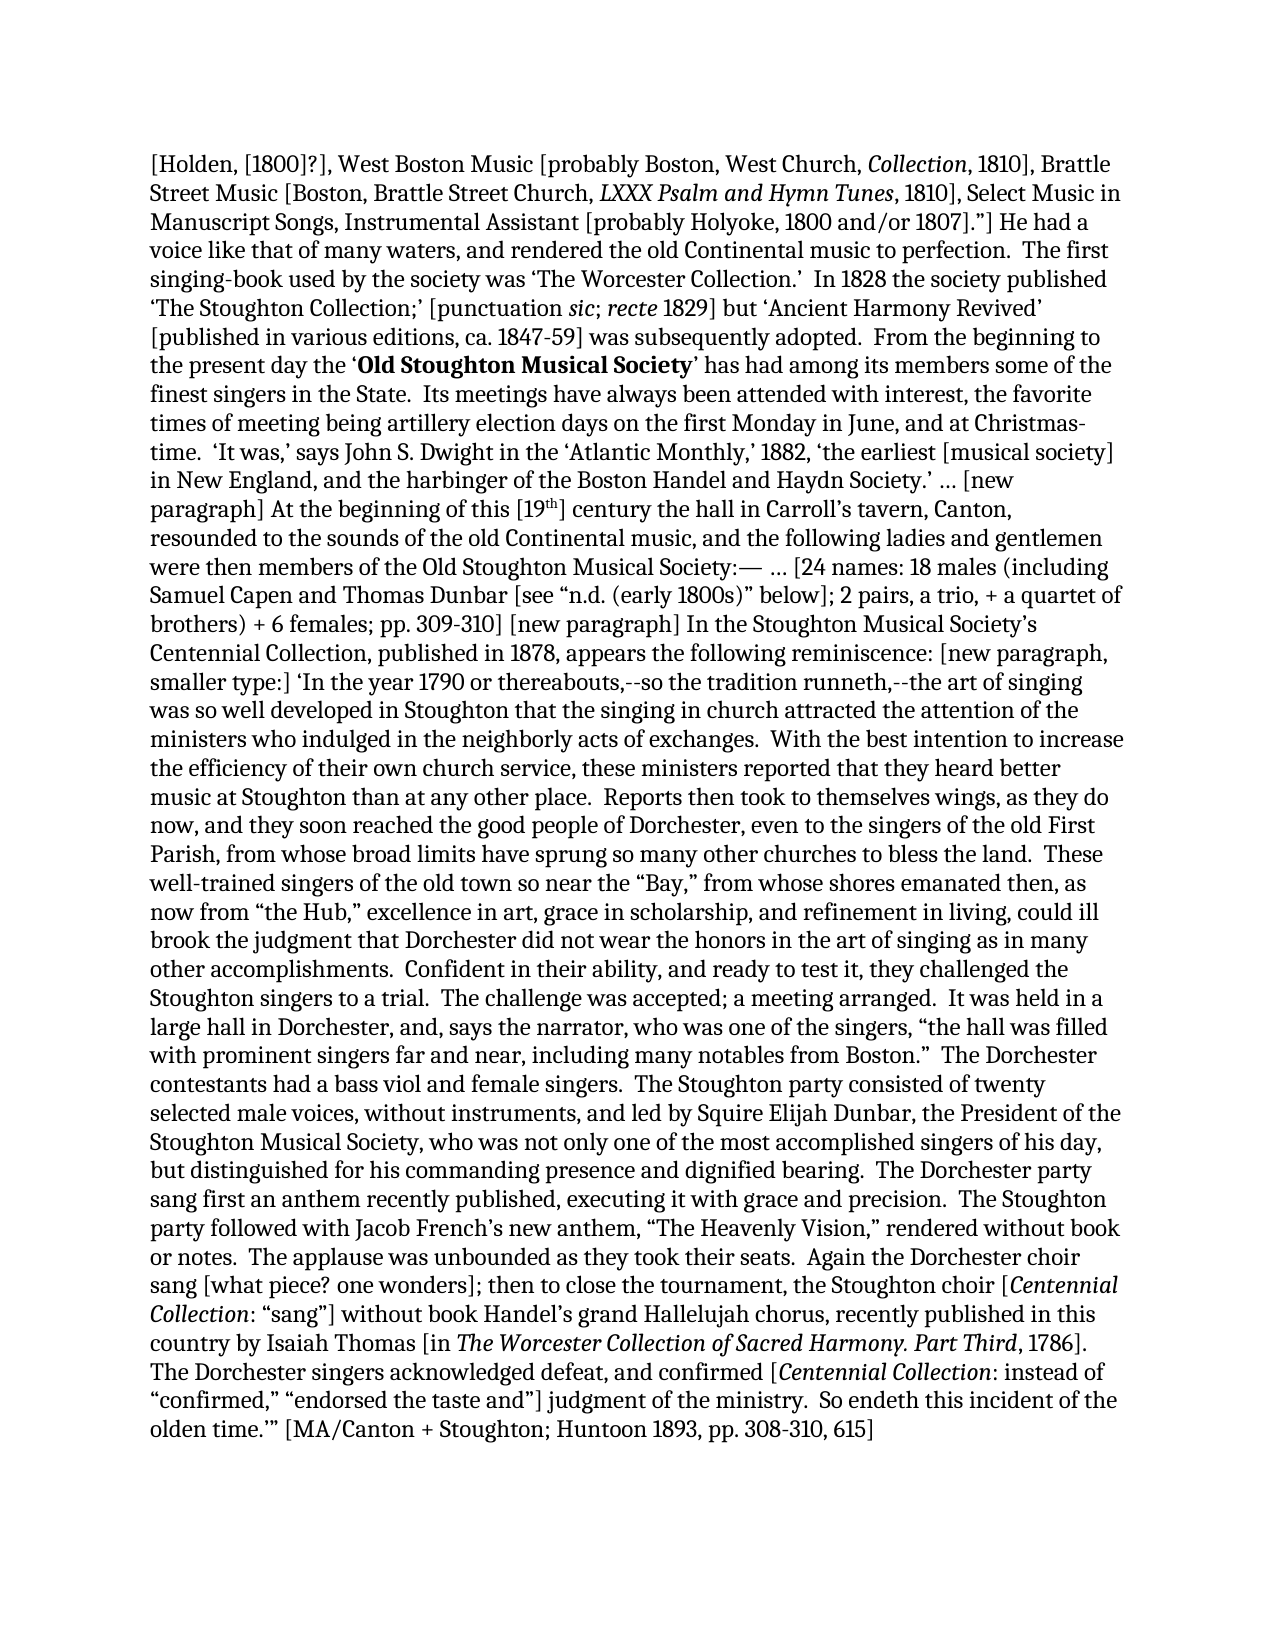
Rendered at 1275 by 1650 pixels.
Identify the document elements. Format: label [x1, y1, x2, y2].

text [150, 150, 1125, 1444]
